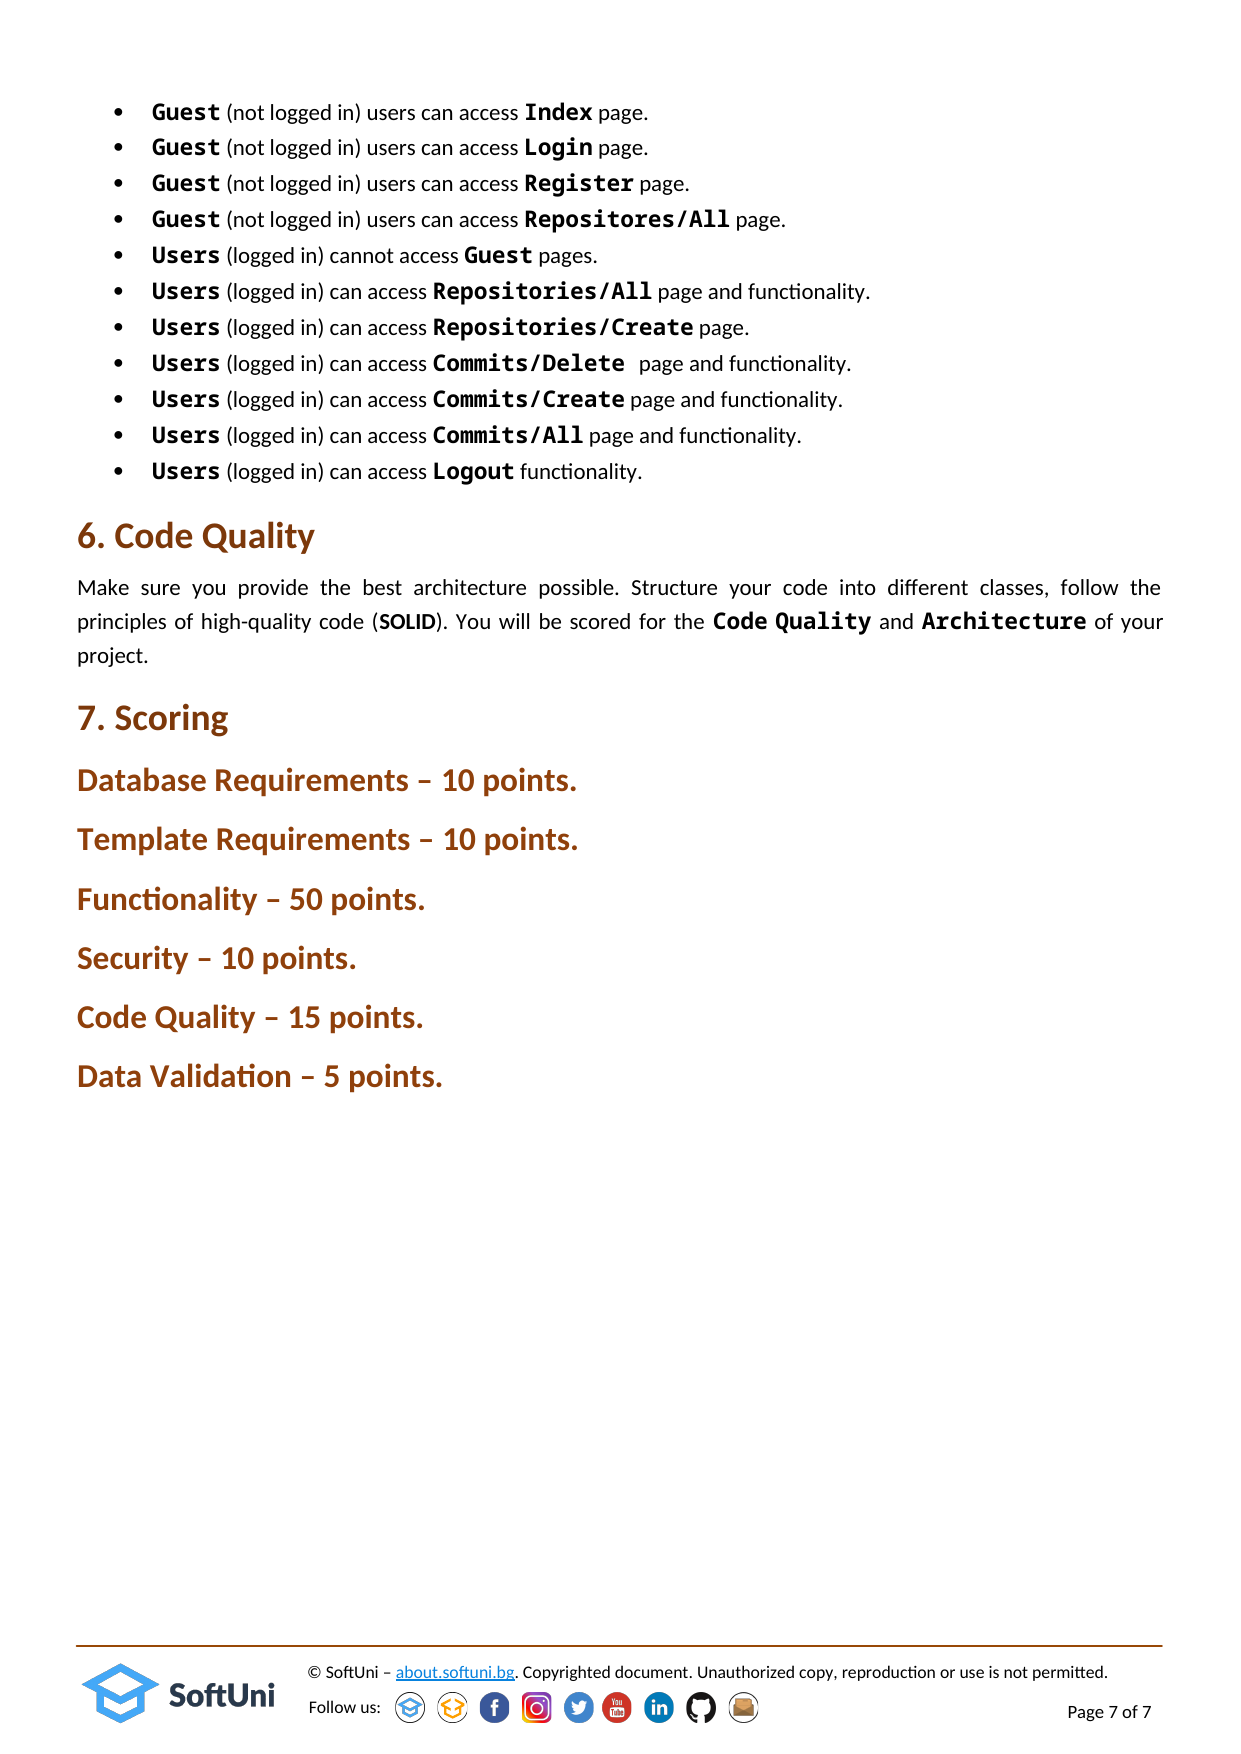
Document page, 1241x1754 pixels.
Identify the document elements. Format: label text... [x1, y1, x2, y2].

picture [437, 1692, 468, 1723]
list Users (logged in) can access Repositories/Create page. [114, 311, 1163, 342]
subtitle Code Quality – 15 points. [77, 996, 1163, 1037]
picture [686, 1692, 716, 1723]
picture [728, 1692, 759, 1723]
list Users (logged in) can access Commits/All page and functionality. [114, 419, 1163, 450]
picture [75, 1658, 281, 1729]
list Guest (not logged in) users can access Repositores/All page. [114, 203, 1163, 234]
list Users (logged in) can access Repositories/All page and functionality. [114, 275, 1163, 306]
picture [644, 1692, 653, 1701]
subtitle Data Validation – 5 points. [77, 1055, 1163, 1096]
subtitle Scoring [77, 694, 1163, 739]
picture [644, 1714, 653, 1723]
picture [479, 1692, 510, 1723]
picture [665, 1692, 674, 1701]
subtitle Security – 10 points. [77, 937, 1163, 977]
picture [395, 1692, 425, 1723]
list Users (logged in) can access Logout functionality. [114, 455, 1163, 486]
list Users (logged in) cannot access Guest pages. [114, 239, 1163, 270]
picture [522, 1692, 552, 1723]
list Guest (not logged in) users can access Register page. [114, 167, 1163, 198]
text Make sure you provide the best architecture possible. Structure your code into different classes, follow the principles of high-quality code (SOLID). You will be scored for the Code Quality and Architecture of your project. [77, 573, 1163, 669]
subtitle Code Quality [77, 512, 1163, 557]
subtitle Database Requirements – 10 points. [77, 759, 1163, 800]
list Users (logged in) can access Commits/Delete page and functionality. [114, 347, 1163, 378]
list Guest (not logged in) users can access Login page. [114, 131, 1163, 163]
picture [665, 1714, 674, 1723]
picture [564, 1692, 594, 1723]
picture [658, 1705, 667, 1714]
subtitle Template Requirements – 10 points. [77, 818, 1163, 859]
picture [602, 1692, 632, 1723]
subtitle Functionality – 50 points. [77, 877, 1163, 918]
list Users (logged in) can access Commits/Create page and functionality. [114, 383, 1163, 414]
list Guest (not logged in) users can access Index page. [114, 95, 1163, 127]
